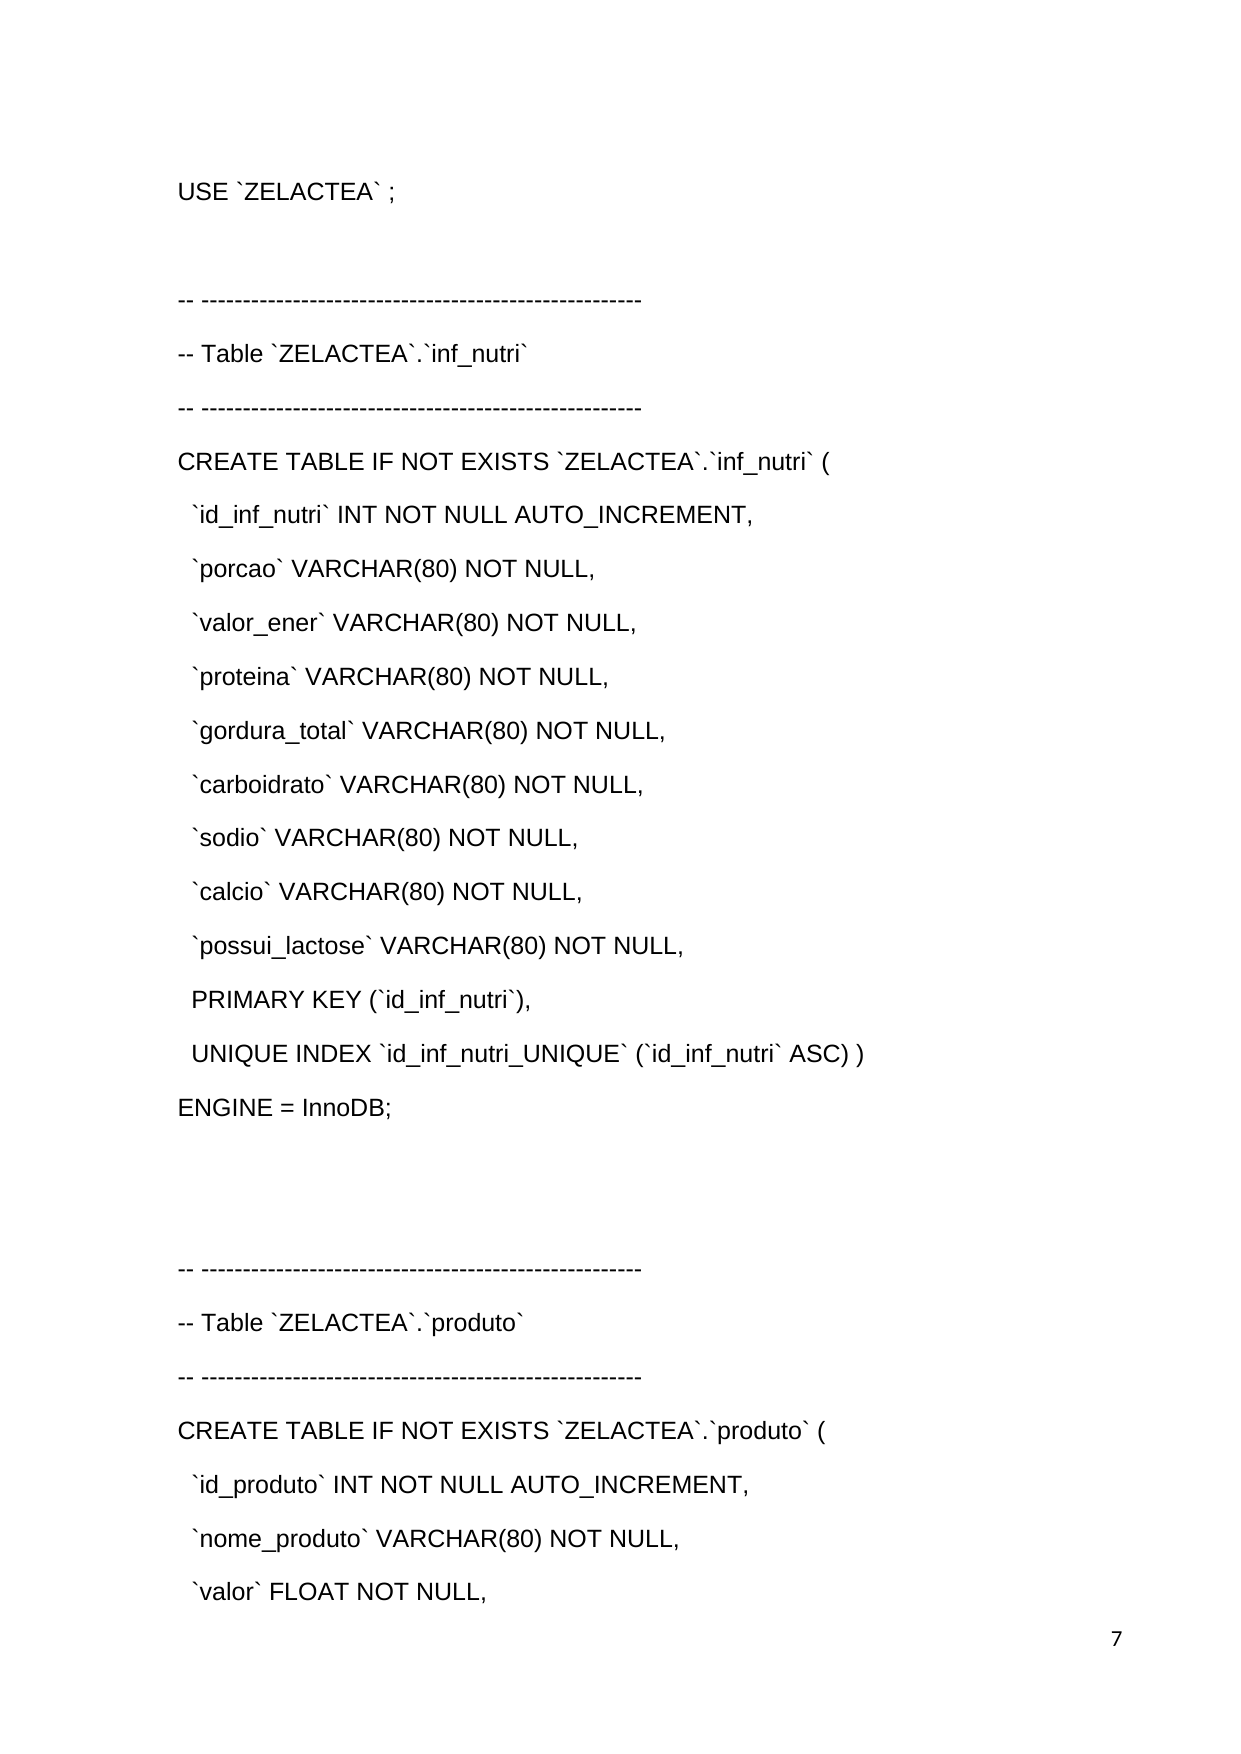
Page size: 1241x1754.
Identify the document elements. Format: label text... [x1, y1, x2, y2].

text PRIMARY KEY (`id_inf_nutri`), [177, 985, 1122, 1014]
text UNIQUE INDEX `id_inf_nutri_UNIQUE` (`id_inf_nutri` ASC) ) [177, 1039, 1122, 1068]
text `nome_produto` VARCHAR(80) NOT NULL, [177, 1523, 1122, 1552]
text `id_produto` INT NOT NULL AUTO_INCREMENT, [177, 1470, 1122, 1498]
text `id_inf_nutri` INT NOT NULL AUTO_INCREMENT, [177, 500, 1122, 529]
text -- Table `ZELACTEA`.`produto` [177, 1308, 1122, 1337]
text -- Table `ZELACTEA`.`inf_nutri` [177, 339, 1122, 367]
text -- ----------------------------------------------------- [177, 1362, 1122, 1391]
text `sodio` VARCHAR(80) NOT NULL, [177, 823, 1122, 852]
text ENGINE = InnoDB; [177, 1093, 1122, 1121]
text `carboidrato` VARCHAR(80) NOT NULL, [177, 769, 1122, 798]
text `proteina` VARCHAR(80) NOT NULL, [177, 662, 1122, 691]
text CREATE TABLE IF NOT EXISTS `ZELACTEA`.`produto` ( [177, 1416, 1122, 1444]
text `calcio` VARCHAR(80) NOT NULL, [177, 877, 1122, 906]
text USE `ZELACTEA` ; [177, 177, 1122, 206]
text `possui_lactose` VARCHAR(80) NOT NULL, [177, 931, 1122, 960]
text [177, 393, 1122, 421]
text `gordura_total` VARCHAR(80) NOT NULL, [177, 716, 1122, 744]
text `valor` FLOAT NOT NULL, [177, 1577, 1122, 1606]
text -- ----------------------------------------------------- [177, 1254, 1122, 1283]
text `valor_ener` VARCHAR(80) NOT NULL, [177, 608, 1122, 637]
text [177, 285, 1122, 314]
text CREATE TABLE IF NOT EXISTS `ZELACTEA`.`inf_nutri` ( [177, 446, 1122, 475]
text `porcao` VARCHAR(80) NOT NULL, [177, 554, 1122, 583]
